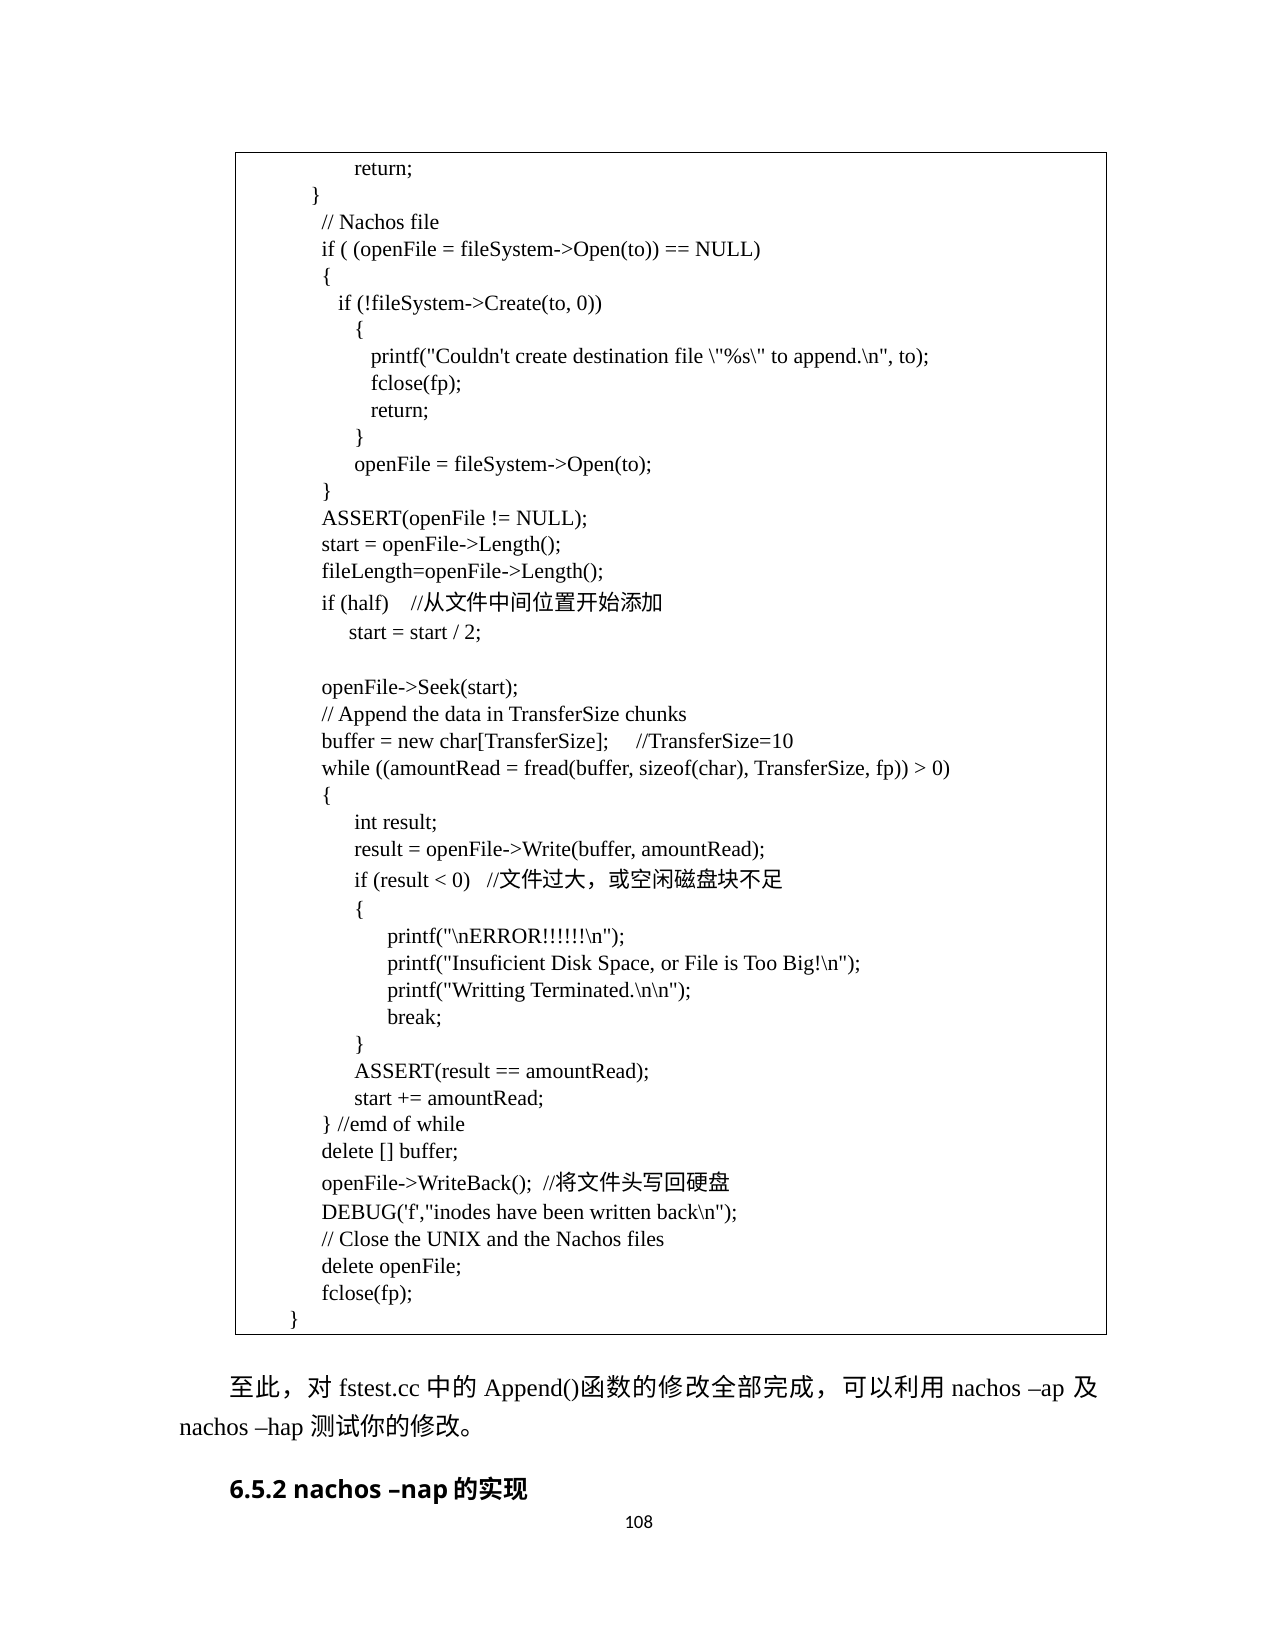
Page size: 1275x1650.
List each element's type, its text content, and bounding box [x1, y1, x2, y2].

text 至此，对fstest.cc中的Append()函数的修改全部完成，可以利用nachos –ap 及nachos –hap 测试你的修改。 [179, 1367, 1098, 1442]
text openFile->Seek(start); [236, 671, 1106, 698]
text while ((amountRead = fread(buffer, sizeof(char), TransferSize, fp)) > 0) [236, 752, 1106, 779]
text } [236, 474, 1106, 501]
text if (result < 0) //文件过大，或空闲磁盘块不足 [236, 859, 1106, 893]
text if ( (openFile = fileSystem->Open(to)) == NULL) [236, 233, 1106, 259]
text { [236, 893, 1106, 920]
text // Close the UNIX and the Nachos files [236, 1223, 1106, 1249]
text printf("Insuficient Disk Space, or File is Too Big!\n"); [236, 947, 1106, 974]
text delete openFile; [236, 1249, 1106, 1276]
text if (half) //从文件中间位置开始添加 [236, 582, 1106, 616]
text delete [] buffer; [236, 1135, 1106, 1162]
text buffer = new char[TransferSize]; //TransferSize=10 [236, 725, 1106, 752]
text ASSERT(result == amountRead); [236, 1054, 1106, 1081]
text } [236, 1303, 1106, 1334]
text } [236, 179, 1106, 206]
text break; [236, 1001, 1106, 1028]
text fileLength=openFile->Length(); [236, 555, 1106, 582]
text if (!fileSystem->Create(to, 0)) [236, 286, 1106, 313]
text DEBUG('f',"inodes have been written back\n"); [236, 1196, 1106, 1223]
text { [236, 779, 1106, 806]
text } [236, 421, 1106, 448]
text ASSERT(openFile != NULL); [236, 501, 1106, 528]
subtitle 6.5.2 nachos –nap的实现 [179, 1470, 1098, 1506]
text } [236, 1028, 1106, 1054]
text openFile = fileSystem->Open(to); [236, 448, 1106, 474]
text printf("\nERROR!!!!!!\n"); [236, 920, 1106, 947]
text } //emd of while [236, 1108, 1106, 1135]
text { [236, 259, 1106, 286]
text // Append the data in TransferSize chunks [236, 698, 1106, 725]
text result = openFile->Write(buffer, amountRead); [236, 832, 1106, 859]
text start = start / 2; [236, 616, 1106, 644]
text start += amountRead; [236, 1081, 1106, 1108]
text openFile->WriteBack(); //将文件头写回硬盘 [236, 1162, 1106, 1196]
text printf("Couldn't create destination file \"%s\" to append.\n", to); [236, 340, 1106, 367]
text fclose(fp); [236, 1276, 1106, 1303]
text fclose(fp); [236, 367, 1106, 394]
text return; [236, 153, 1106, 179]
text printf("Writting Terminated.\n\n"); [236, 974, 1106, 1001]
text start = openFile->Length(); [236, 528, 1106, 555]
text return; [236, 394, 1106, 421]
text // Nachos file [236, 206, 1106, 233]
text { [236, 313, 1106, 340]
text int result; [236, 806, 1106, 832]
